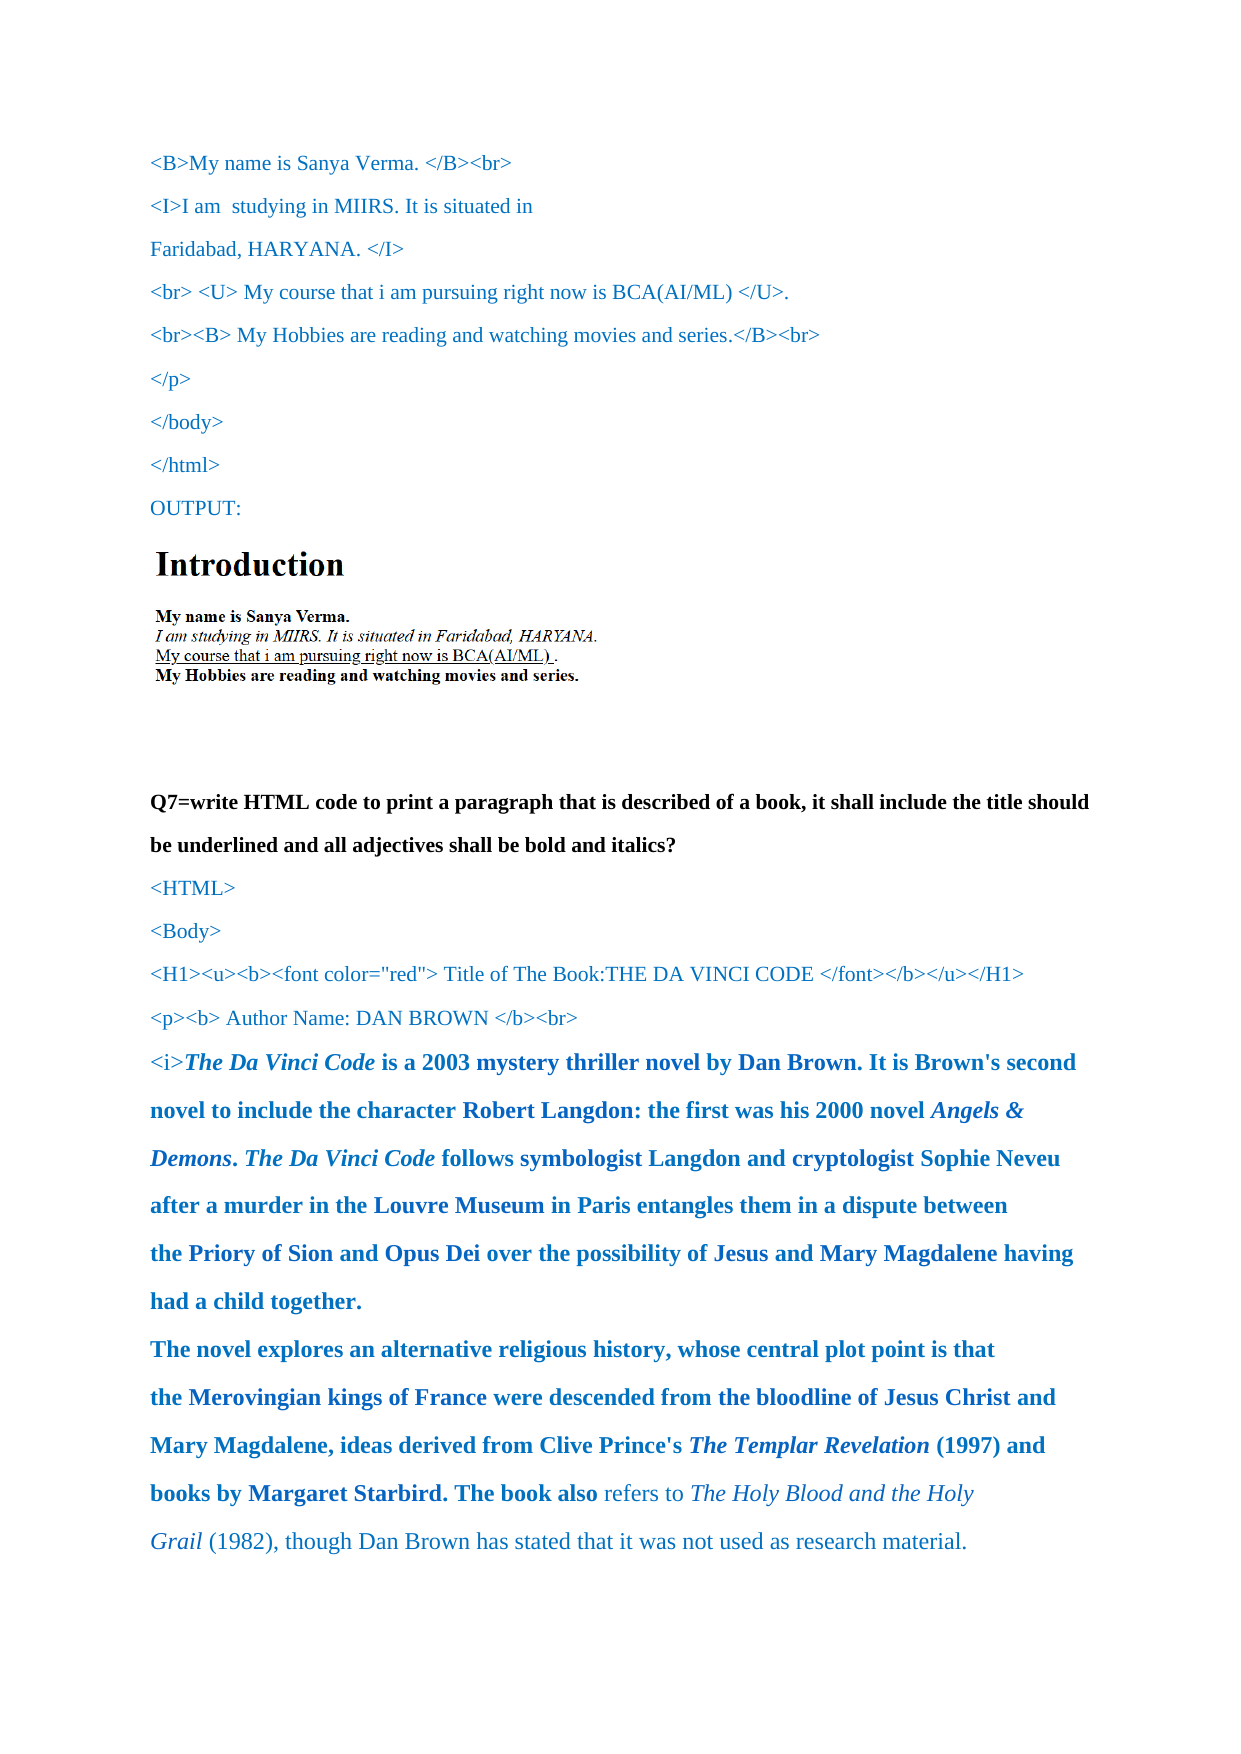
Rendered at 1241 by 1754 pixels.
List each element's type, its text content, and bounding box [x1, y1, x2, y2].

text </body> [150, 409, 1090, 452]
text <I>I am studying in MIIRS. It is situated in [150, 193, 1090, 236]
text <i>The Da Vinci Code is a 2003 mystery thriller novel by Dan Brown. It is Brown's second novel to include the character Robert Langdon: the first was his 2000 novel Angels & Demons. The Da Vinci Code follows symbologist Langdon and cryptologist Sophie Neveu after a murder in the Louvre Museum in Paris entangles them in a dispute between the Priory of Sion and Opus Dei over the possibility of Jesus and Mary Magdalene having had a child together. [150, 1048, 1090, 1335]
text OUTPUT: [150, 495, 1090, 538]
picture [150, 538, 637, 746]
text <Body> [150, 918, 1090, 961]
text <HTML> [150, 875, 1090, 918]
text <br> <U> My course that i am pursuing right now is BCA(AI/ML) </U>. [150, 279, 1090, 322]
text </p> [150, 366, 1090, 409]
text Q7=write HTML code to print a paragraph that is described of a book, it shall include the title should be underlined and all adjectives shall be bold and italics? [150, 789, 1090, 875]
text <B>My name is Sanya Verma. </B><br> [150, 150, 1090, 193]
text <H1><u><b><font color="red"> Title of The Book:THE DA VINCI CODE </font></b></u></H1> [150, 961, 1090, 1004]
text The novel explores an alternative religious history, whose central plot point is that the Merovingian kings of France were descended from the bloodline of Jesus Christ and Mary Magdalene, ideas derived from Clive Prince's The Templar Revelation (1997) and books by Margaret Starbird. The book also refers to The Holy Blood and the Holy Grail (1982), though Dan Brown has stated that it was not used as research material. [150, 1335, 1090, 1575]
text <p><b> Author Name: DAN BROWN </b><br> [150, 1004, 1090, 1048]
text Faridabad, HARYANA. </I> [150, 236, 1090, 279]
text </html> [150, 452, 1090, 495]
text <br><B> My Hobbies are reading and watching movies and series.</B><br> [150, 322, 1090, 366]
